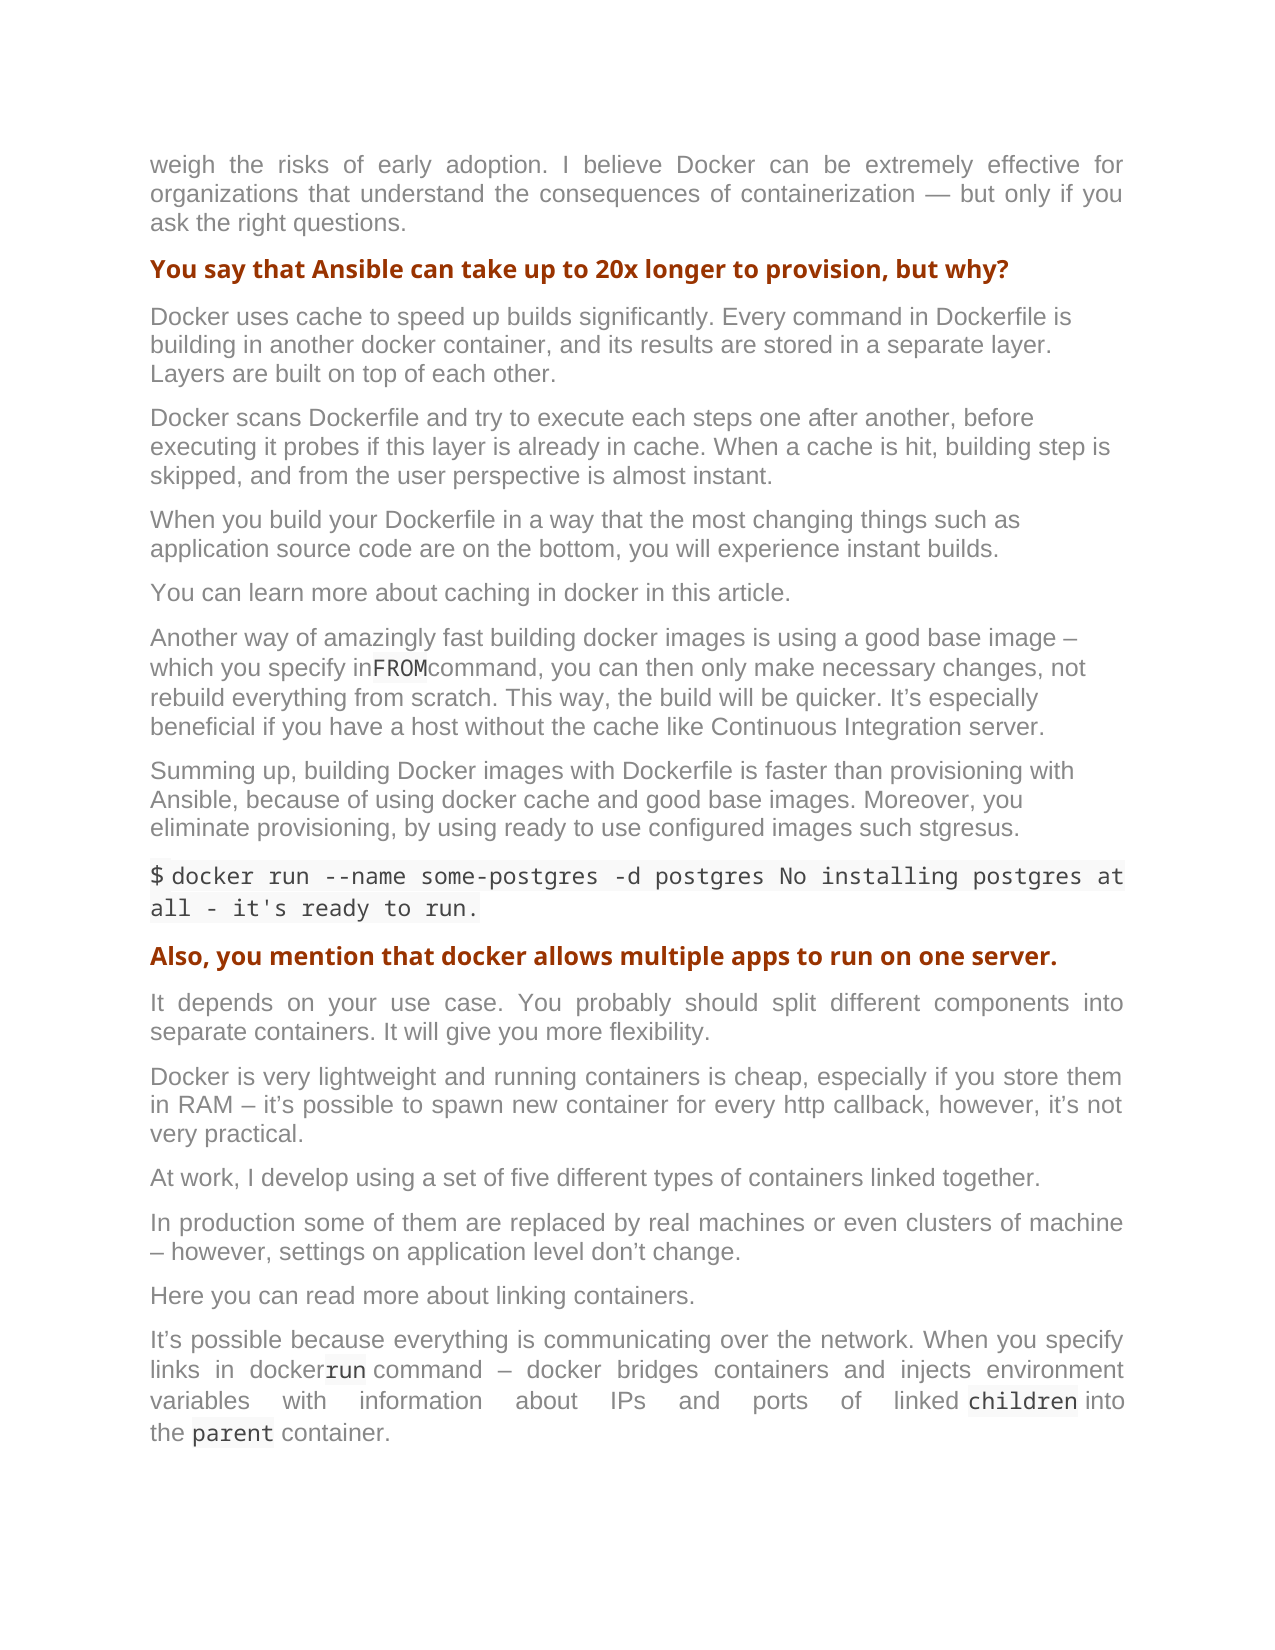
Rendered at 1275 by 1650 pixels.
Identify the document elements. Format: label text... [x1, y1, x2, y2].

text $ docker run --name some-postgres -d postgres No installing postgres at all - it's ready to run. [171, 891, 1125, 923]
text When you build your Dockerfile in a way that the most changing things such as application source code are on the bottom, you will experience instant builds. [150, 505, 1125, 563]
text Another way of amazingly fast building docker images is using a good base image – which you specify inFROMcommand, you can then only make necessary changes, not rebuild everything from scratch. This way, the build will be quicker. It’s especially beneficial if you have a host without the cache like Continuous Integration server. [150, 623, 1125, 740]
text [150, 150, 1125, 236]
text Docker is very lightweight and running containers is cheap, especially if you store them in RAM – it’s possible to spawn new container for every http callback, however, it’s not very practical. [150, 1062, 1125, 1148]
text Summing up, building Docker images with Dockerfile is faster than provisioning with Ansible, because of using docker cache and good base images. Moreover, you eliminate provisioning, by using ready to use configured images such stgresus. [150, 756, 1125, 842]
text Docker uses cache to speed up builds significantly. Every command in Dockerfile is building in another docker container, and its results are stored in a separate layer. Layers are built on top of each other. [150, 302, 1125, 388]
text It depends on your use case. You probably should split different components into separate containers. It will give you more flexibility. [150, 988, 1125, 1046]
text It’s possible because everything is communicating over the network. When you specify links in dockerrun command – docker bridges containers and injects environment variables with information about IPs and ports of linked children into the parent container. [150, 1325, 1125, 1448]
text You can learn more about caching in docker in this article. [150, 578, 1125, 607]
text Also, you mention that docker allows multiple apps to run on one server. [150, 939, 1125, 973]
text In production some of them are replaced by real machines or even clusters of machine – however, settings on application level don’t change. [150, 1208, 1125, 1265]
text Here you can read more about linking containers. [150, 1281, 1125, 1310]
text You say that Ansible can take up to 20x longer to provision, but why? [150, 252, 1125, 286]
text Docker scans Dockerfile and try to execute each steps one after another, before executing it probes if this layer is already in cache. When a cache is hit, building step is skipped, and from the user perspective is almost instant. [150, 403, 1125, 490]
text At work, I develop using a set of five different types of containers linked together. [150, 1163, 1125, 1192]
